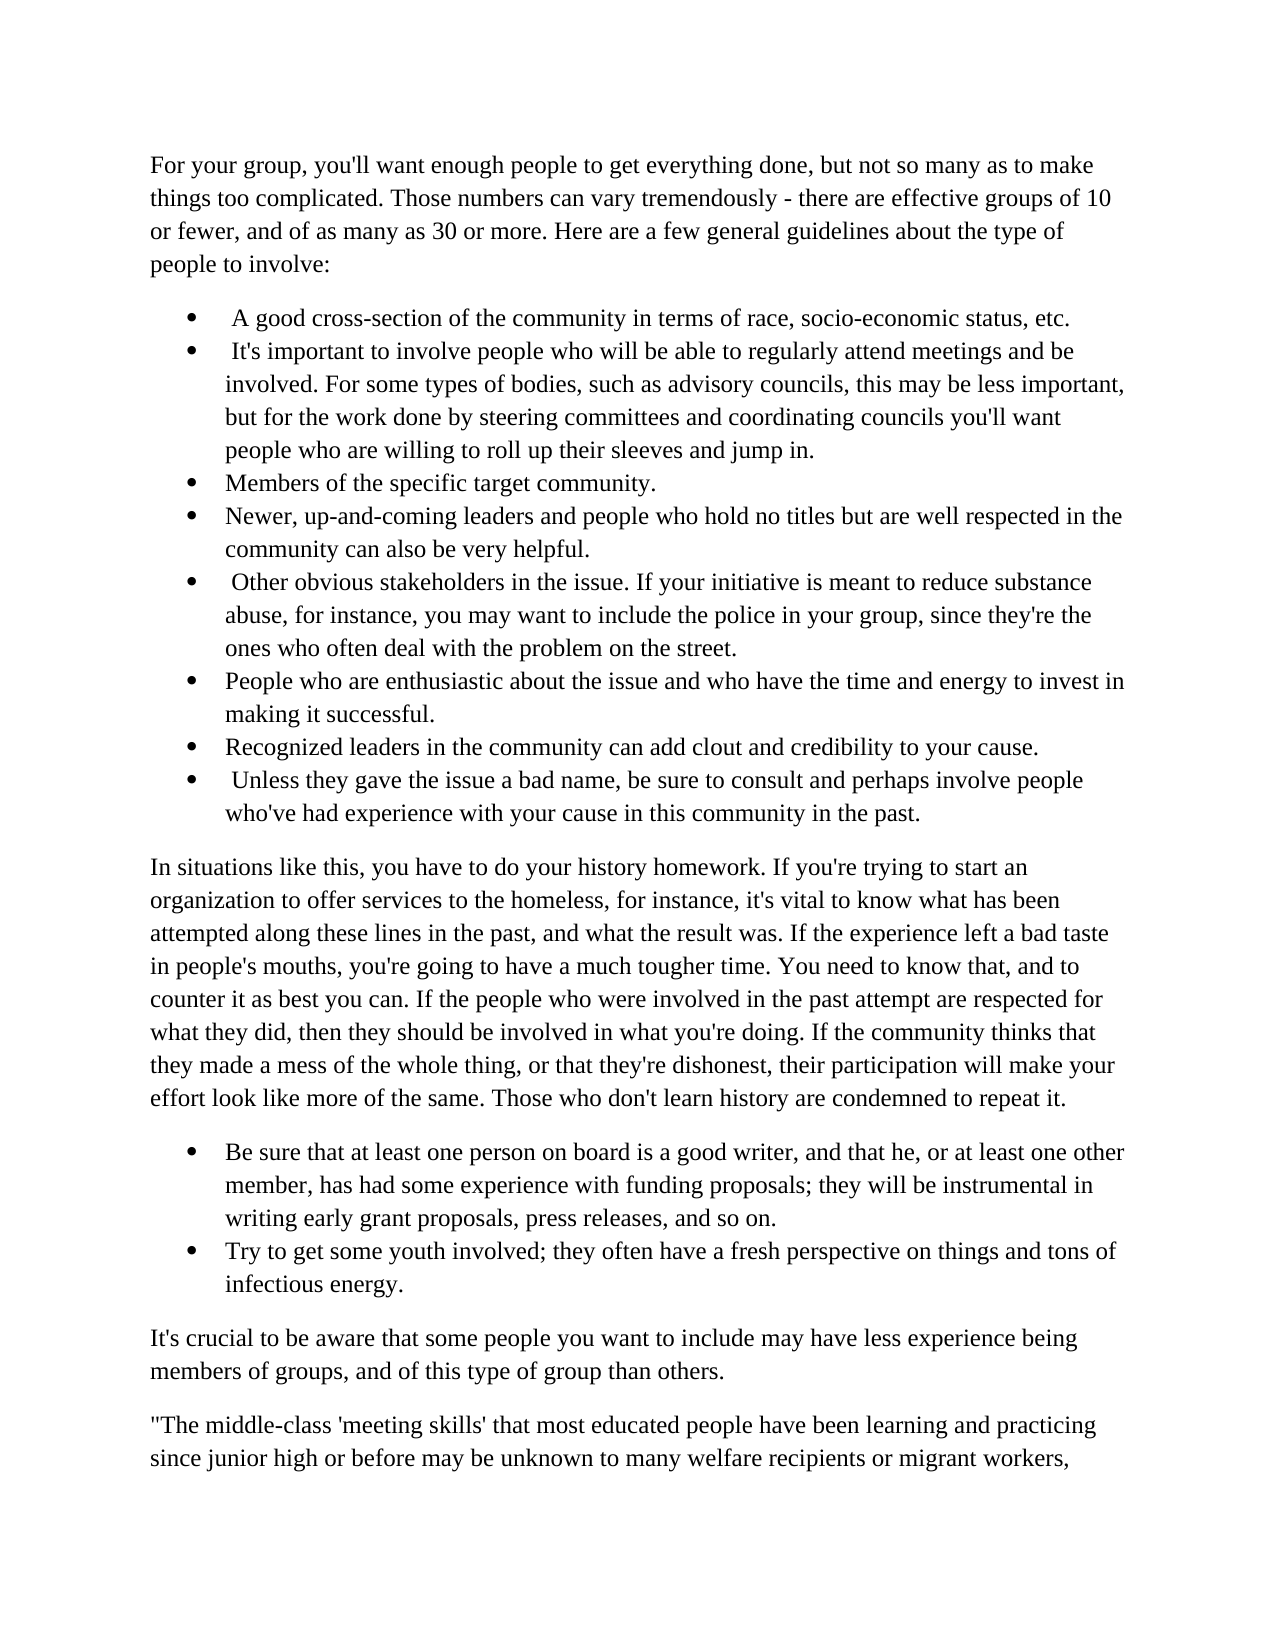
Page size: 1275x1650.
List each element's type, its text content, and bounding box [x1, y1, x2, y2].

list Members of the specific target community. [187, 468, 1125, 497]
list Recognized leaders in the community can add clout and credibility to your cause. [187, 732, 1125, 761]
list Try to get some youth involved; they often have a fresh perspective on things and tons of infectious energy. [187, 1236, 1125, 1298]
list Be sure that at least one person on board is a good writer, and that he, or at least one other member, has had some experience with funding proposals; they will be instrumental in writing early grant proposals, press releases, and so on. [187, 1137, 1125, 1232]
list Newer, up-and-coming leaders and people who hold no titles but are well respected in the community can also be very helpful. [187, 501, 1125, 563]
text For your group, you'll want enough people to get everything done, but not so many as to make things too complicated. Those numbers can vary tremendously - there are effective groups of 10 or fewer, and of as many as 30 or more. Here are a few general guidelines about the type of people to involve: [150, 150, 1125, 278]
list It's important to involve people who will be able to regularly attend meetings and be involved. For some types of bodies, such as advisory councils, this may be less important, but for the work done by steering committees and coordinating councils you'll want people who are willing to roll up their sleeves and jump in. [187, 336, 1125, 464]
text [150, 1410, 1125, 1472]
text In situations like this, you have to do your history homework. If you're trying to start an organization to offer services to the homeless, for instance, it's vital to know what has been attempted along these lines in the past, and what the result was. If the experience left a bad taste in people's mouths, you're going to have a much tougher time. You need to know that, and to counter it as best you can. If the people who were involved in the past attempt are respected for what they did, then they should be involved in what you're doing. If the community thinks that they made a mess of the whole thing, or that they're dishonest, their participation will make your effort look like more of the same. Those who don't learn history are condemned to repeat it. [150, 852, 1125, 1112]
list Other obvious stakeholders in the issue. If your initiative is meant to reduce substance abuse, for instance, you may want to include the police in your group, since they're the ones who often deal with the problem on the street. [187, 567, 1125, 662]
list People who are enthusiastic about the issue and who have the time and energy to invest in making it successful. [187, 666, 1125, 728]
list Unless they gave the issue a bad name, be sure to consult and perhaps involve people who've had experience with your cause in this community in the past. [187, 765, 1125, 827]
text It's crucial to be aware that some people you want to include may have less experience being members of groups, and of this type of group than others. [150, 1323, 1125, 1385]
list A good cross-section of the community in terms of race, socio-economic status, etc. [187, 303, 1125, 332]
